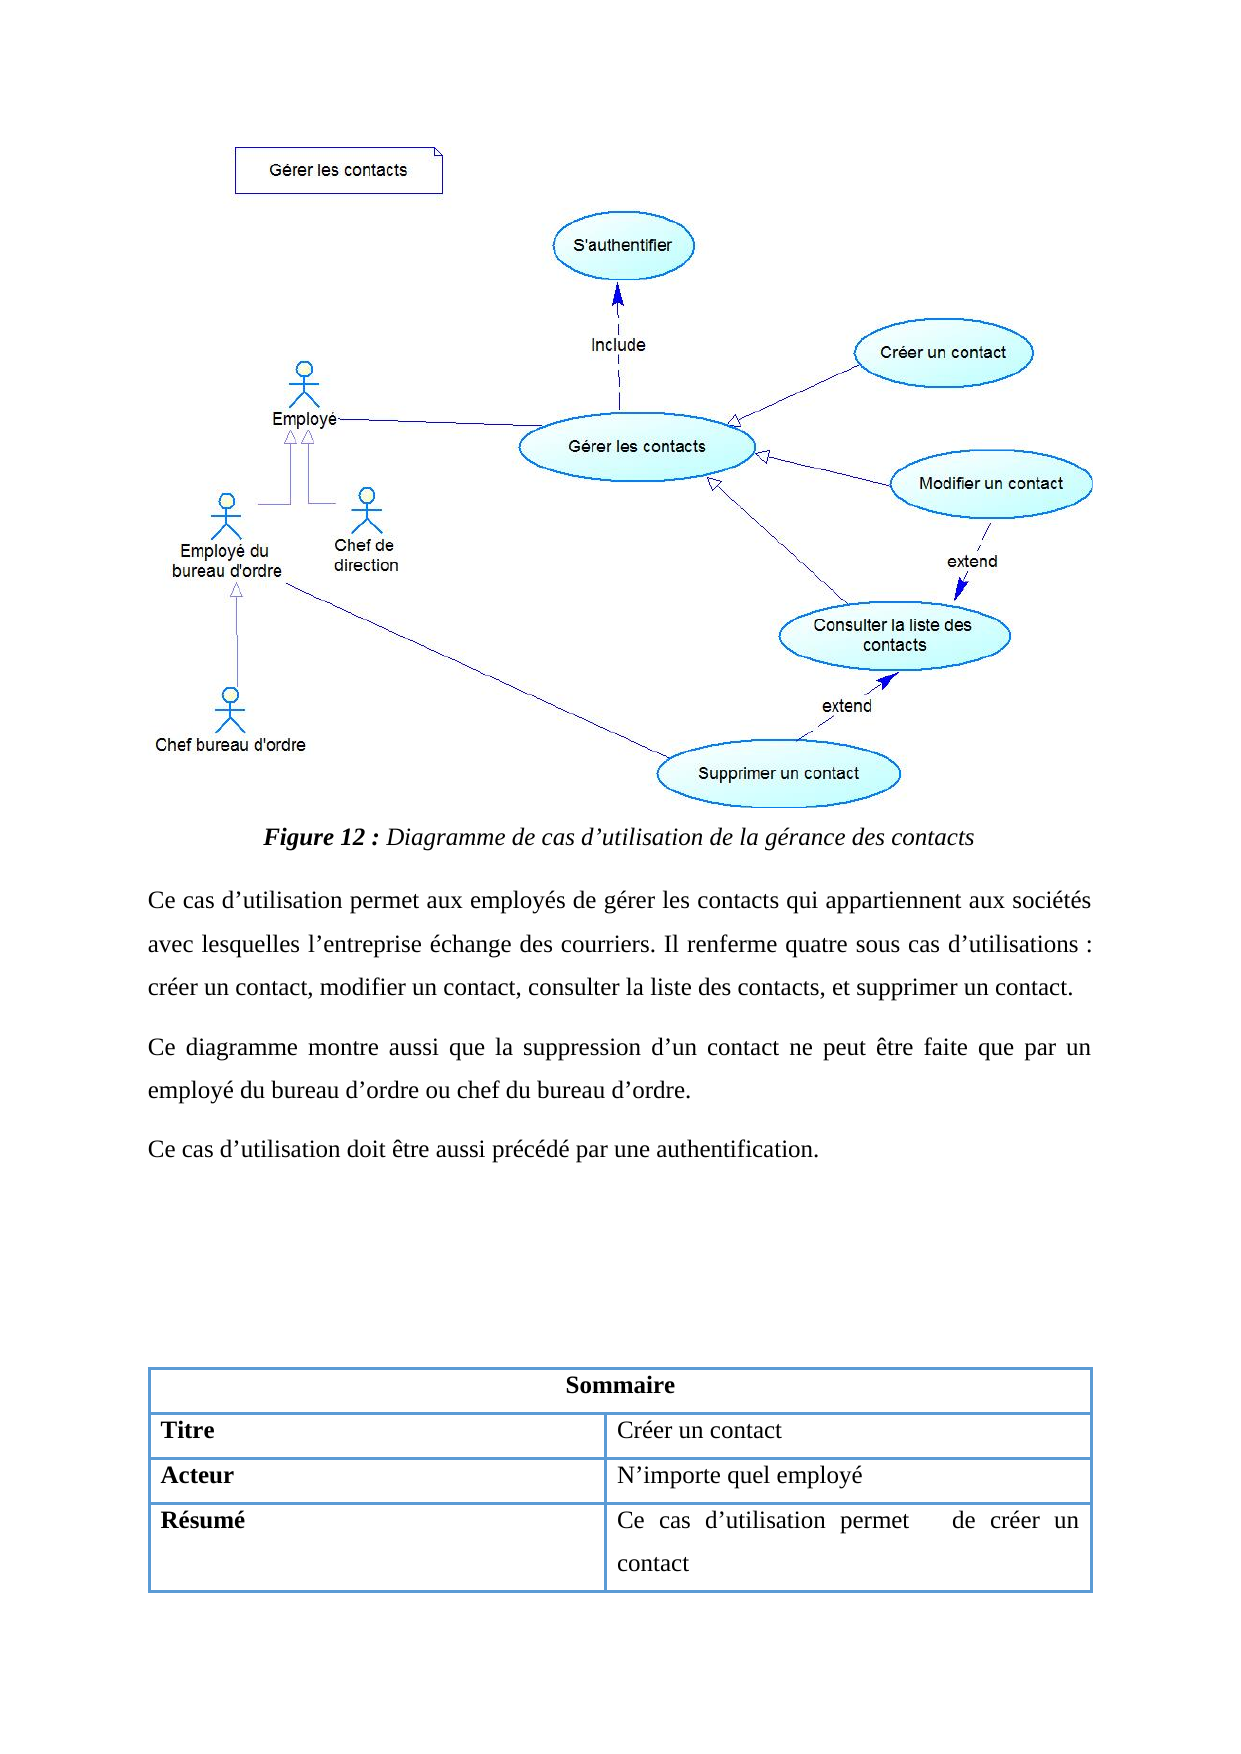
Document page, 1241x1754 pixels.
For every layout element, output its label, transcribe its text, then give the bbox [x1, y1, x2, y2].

text Ce cas d’utilisation doit être aussi précédé par une authentification. [148, 1134, 1093, 1163]
table_cell Résumé [151, 1505, 604, 1590]
table_header Sommaire [151, 1370, 1090, 1412]
table_cell Ce cas d’utilisation permet de créer un contact [607, 1505, 1090, 1590]
text Ce cas d’utilisation permet aux employés de gérer les contacts qui appartiennent aux sociétés avec lesquelles l’entreprise échange des courriers. Il renferme quatre sous cas d’utilisations : créer un contact, modifier un contact, consulter la liste des contacts, et supprimer un contact. [148, 886, 1093, 1001]
table_cell Acteur [151, 1460, 604, 1502]
picture [147, 147, 1093, 808]
text Figure 12 : Diagramme de cas d’utilisation de la gérance des contacts [148, 822, 1093, 850]
text Ce diagramme montre aussi que la suppression d’un contact ne peut être faite que par un employé du bureau d’ordre ou chef du bureau d’ordre. [148, 1032, 1093, 1103]
table_cell Titre [151, 1415, 604, 1457]
table_cell N’importe quel employé [607, 1460, 1090, 1502]
table_cell Créer un contact [607, 1415, 1090, 1457]
